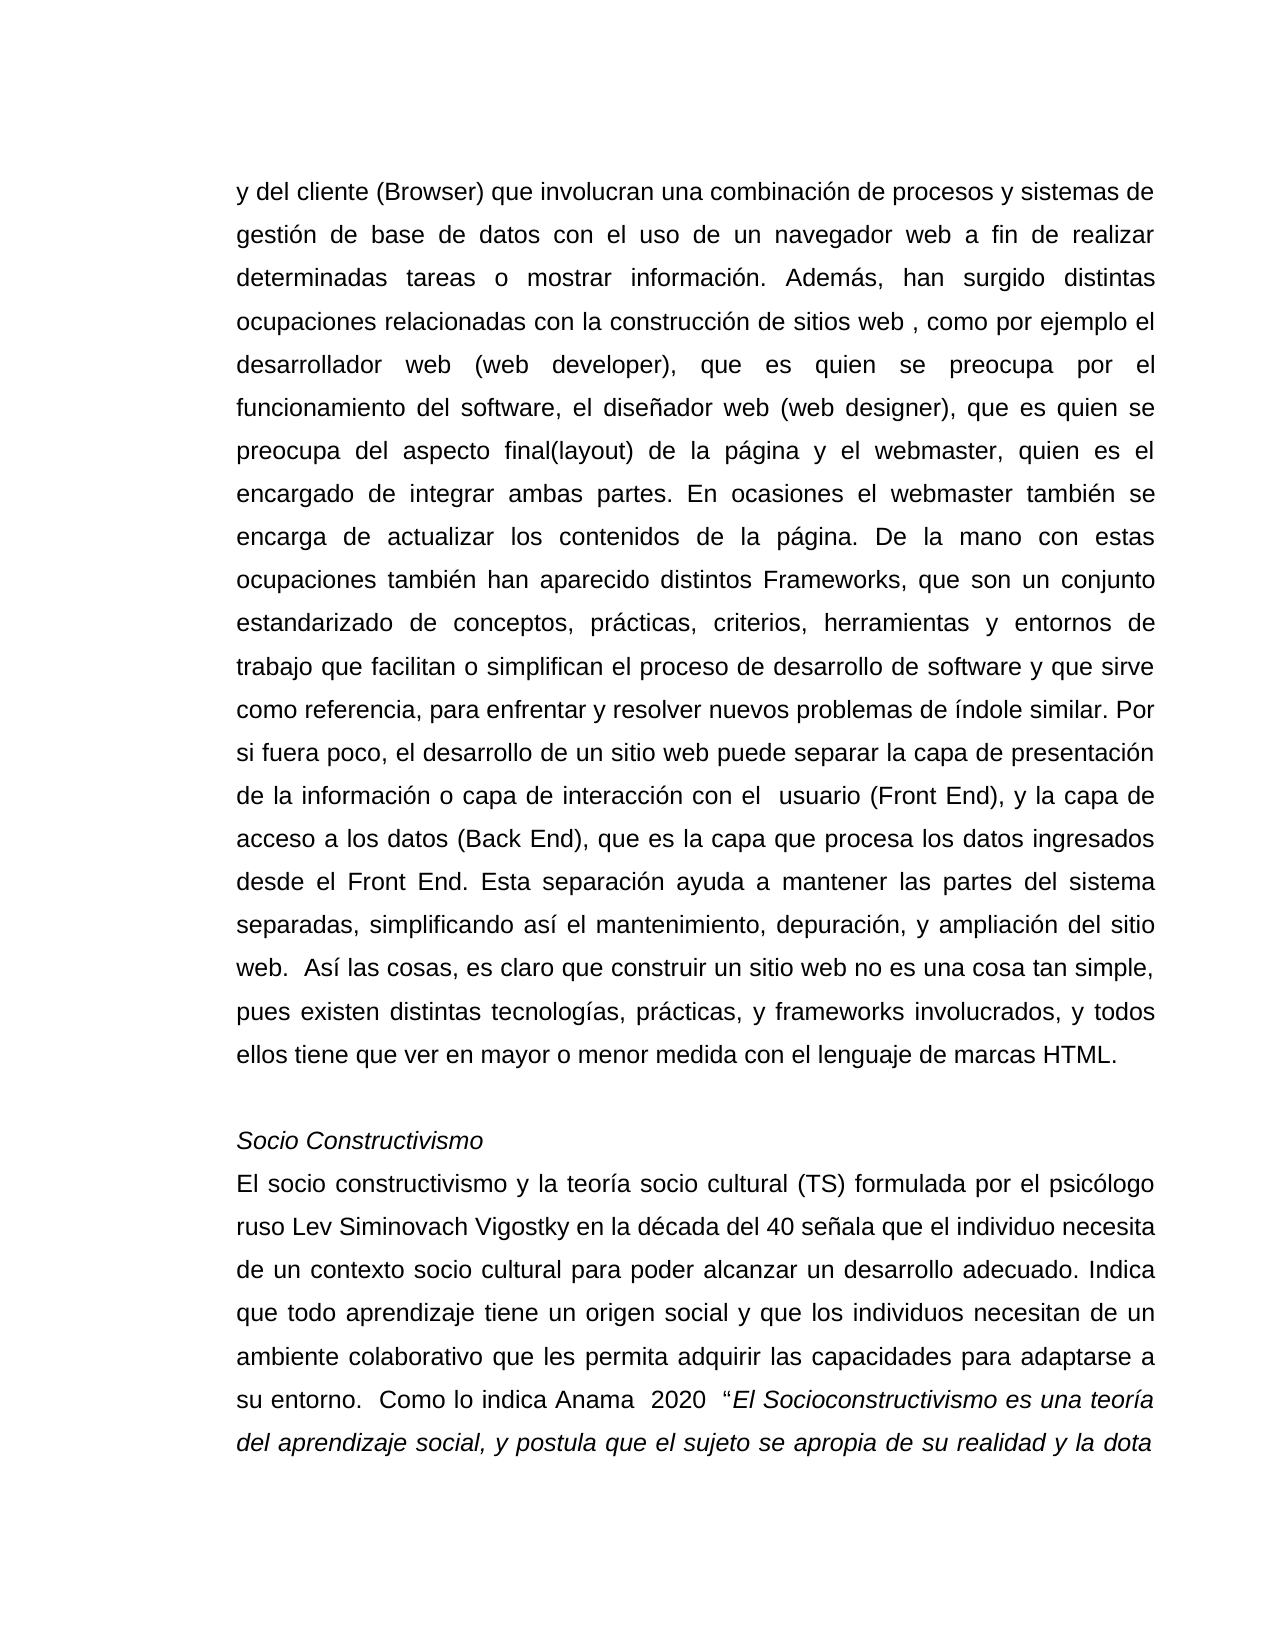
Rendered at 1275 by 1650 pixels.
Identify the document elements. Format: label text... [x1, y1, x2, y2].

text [236, 177, 1157, 1068]
text Socio Constructivismo [236, 1126, 1157, 1155]
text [236, 1169, 1157, 1457]
